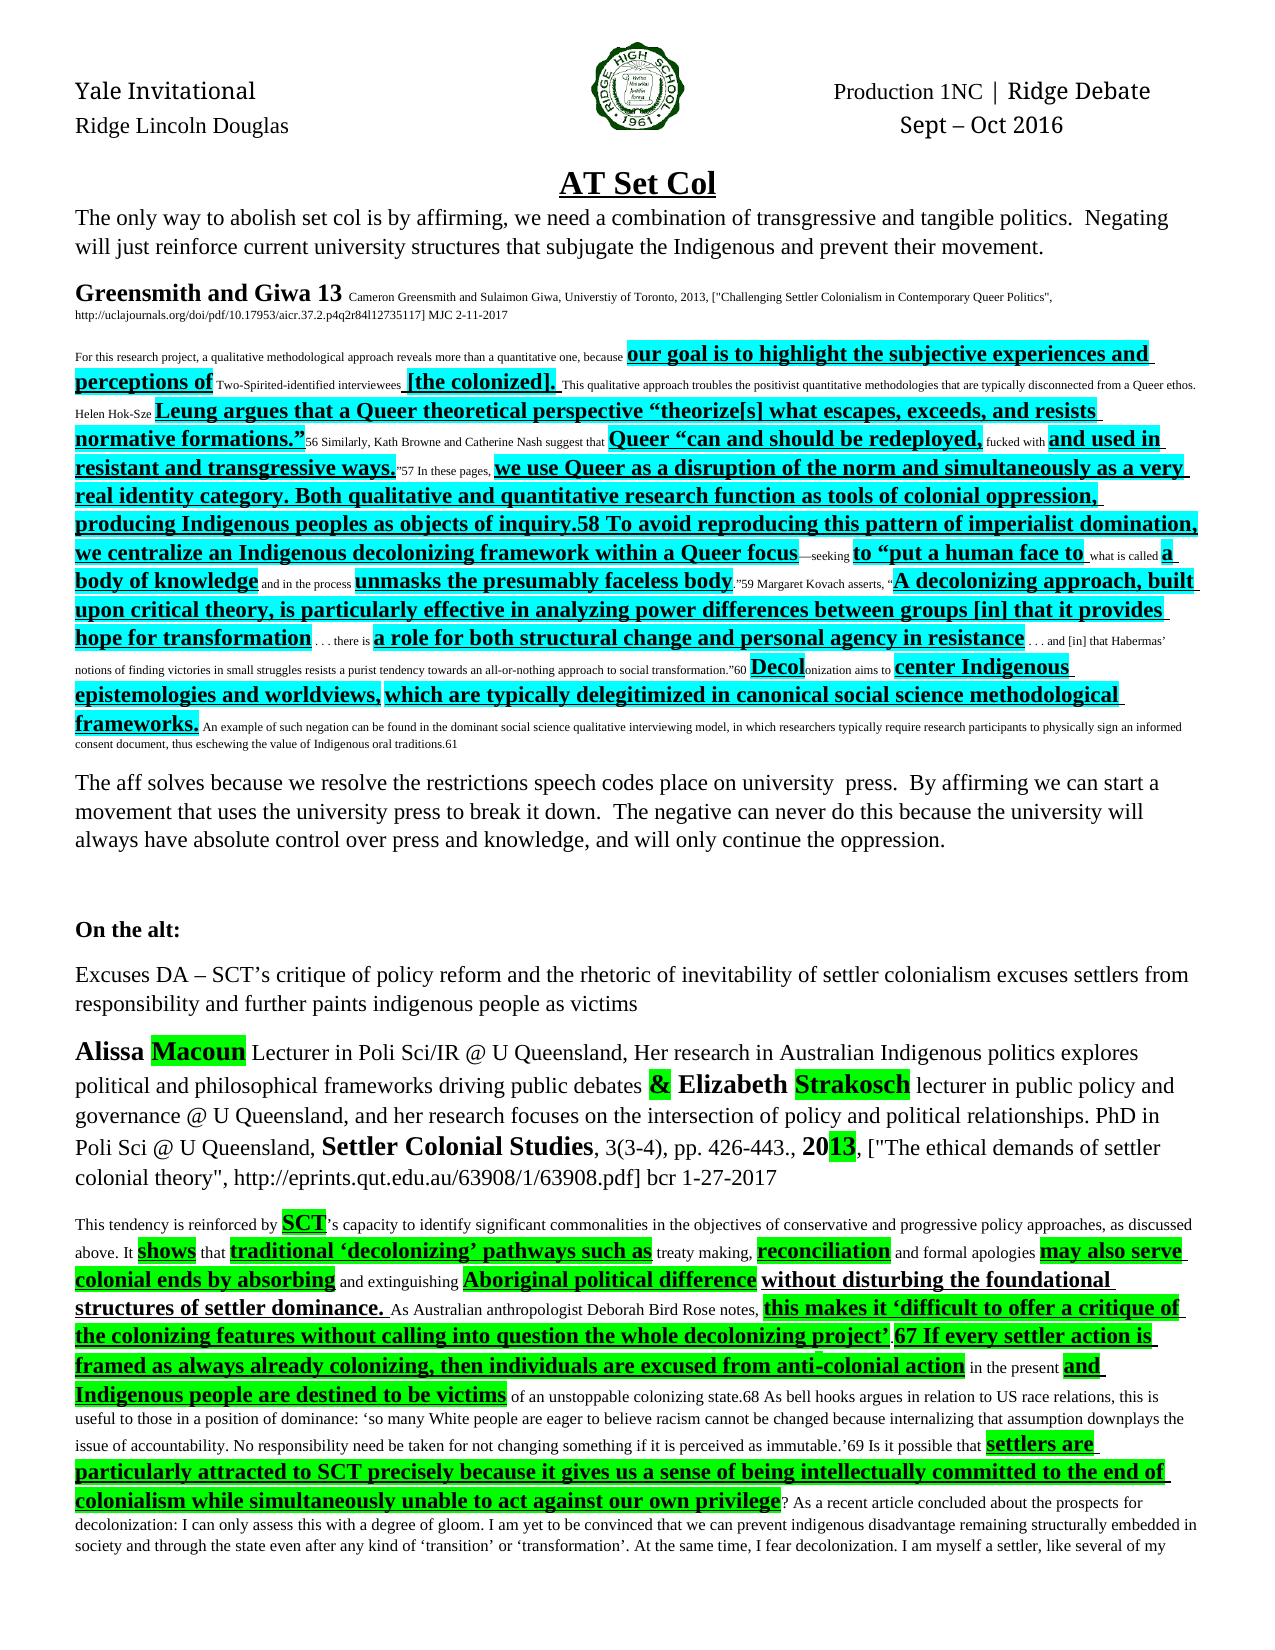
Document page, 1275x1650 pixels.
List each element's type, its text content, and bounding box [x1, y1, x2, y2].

text On the alt: [75, 916, 1200, 943]
text Greensmith and Giwa 13 Cameron Greensmith and Sulaimon Giwa, Universtiy of Toronto, 2013, ["Challenging Settler Colonialism in Contemporary Queer Politics", http://uclajournals.org/doi/pdf/10.17953/aicr.37.2.p4q2r84l12735117] MJC 2-11-2017 [75, 278, 1200, 322]
text Excuses DA – SCT’s critique of policy reform and the rhetoric of inevitability of settler colonialism excuses settlers from responsibility and further paints indigenous people as victims [75, 961, 1200, 1016]
text The only way to abolish set col is by affirming, we need a combination of transgressive and tangible politics. Negating will just reinforce current university structures that subjugate the Indigenous and prevent their movement. [75, 204, 1200, 259]
text For this research project, a qualitative methodological approach reveals more than a quantitative one, because our goal is to highlight the subjective experiences and perceptions of Two-Spirited-identified interviewees [the colonized]. This qualitative approach troubles the positivist quantitative methodologies that are typically disconnected from a Queer ethos. Helen Hok-Sze Leung argues that a Queer theoretical perspective “theorize[s] what escapes, exceeds, and resists normative formations.”56 Similarly, Kath Browne and Catherine Nash suggest that Queer “can and should be redeployed, fucked with and used in resistant and transgressive ways.”57 In these pages, we use Queer as a disruption of the norm and simultaneously as a very real identity category. Both qualitative and quantitative research function as tools of colonial oppression, producing Indigenous peoples as objects of inquiry.58 To avoid reproducing this pattern of imperialist domination, we centralize an Indigenous decolonizing framework within a Queer focus—seeking to “put a human face to what is called a body of knowledge and in the process unmasks the presumably faceless body.”59 Margaret Kovach asserts, “A decolonizing approach, built upon critical theory, is particularly effective in analyzing power differences between groups [in] that it provides hope for transformation . . . there is a role for both structural change and personal agency in resistance . . . and [in] that Habermas’ notions of finding victories in small struggles resists a purist tendency towards an all-or-nothing approach to social transformation.”60 Decolonization aims to center Indigenous epistemologies and worldviews, which are typically delegitimized in canonical social science methodological frameworks. An example of such negation can be found in the dominant social science qualitative interviewing model, in which researchers typically require research participants to physically sign an informed consent document, thus eschewing the value of Indigenous oral traditions.61 [75, 340, 1200, 751]
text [75, 1209, 1200, 1554]
subtitle AT Set Col [75, 163, 1200, 201]
picture [577, 42, 697, 130]
text The aff solves because we resolve the restrictions speech codes place on university press. By affirming we can start a movement that uses the university press to break it down. The negative can never do this because the university will always have absolute control over press and knowledge, and will only continue the oppression. [75, 769, 1200, 852]
